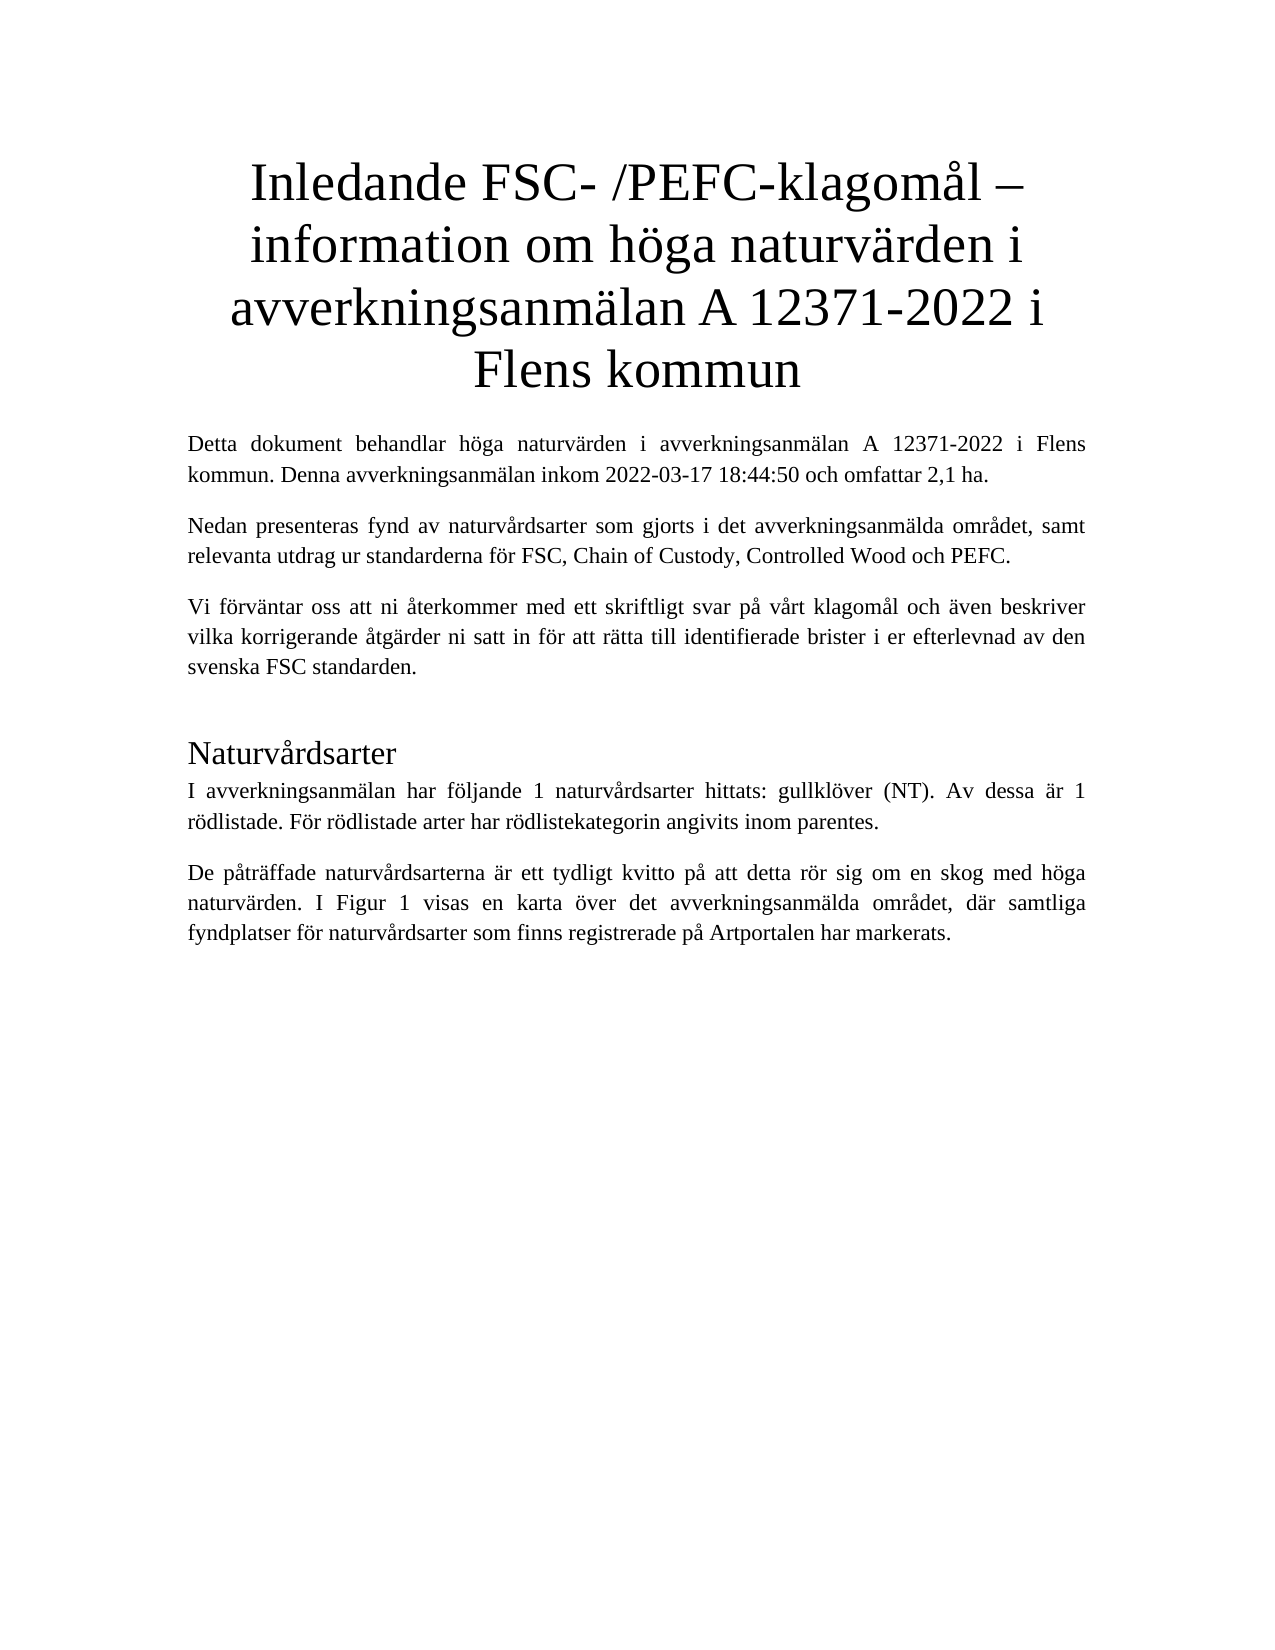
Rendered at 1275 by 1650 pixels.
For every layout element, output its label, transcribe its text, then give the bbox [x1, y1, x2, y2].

text Nedan presenteras fynd av naturvårdsarter som gjorts i det avverkningsanmälda området, samt relevanta utdrag ur standarderna för FSC, Chain of Custody, Controlled Wood och PEFC. [187, 512, 1087, 568]
text I avverkningsanmälan har följande 1 naturvårdsarter hittats: gullklöver (NT). Av dessa är 1 rödlistade. För rödlistade arter har rödlistekategorin angivits inom parentes. [187, 778, 1087, 834]
text Detta dokument behandlar höga naturvärden i avverkningsanmälan A 12371-2022 i Flens kommun. Denna avverkningsanmälan inkom 2022-03-17 18:44:50 och omfattar 2,1 ha. [187, 430, 1087, 487]
text Vi förväntar oss att ni återkommer med ett skriftligt svar på vårt klagomål och även beskriver vilka korrigerande åtgärder ni satt in för att rätta till identifierade brister i er efterlevnad av den svenska FSC standarden. [187, 593, 1087, 680]
subtitle Naturvårdsarter [187, 733, 1087, 772]
title Inledande FSC- /PEFC-klagomål – information om höga naturvärden i avverkningsanmälan A 12371-2022 i Flens kommun [187, 150, 1087, 399]
text De påträffade naturvårdsarterna är ett tydligt kvitto på att detta rör sig om en skog med höga naturvärden. I Figur 1 visas en karta över det avverkningsanmälda området, där samtliga fyndplatser för naturvårdsarter som finns registrerade på Artportalen har markerats. [187, 859, 1087, 946]
